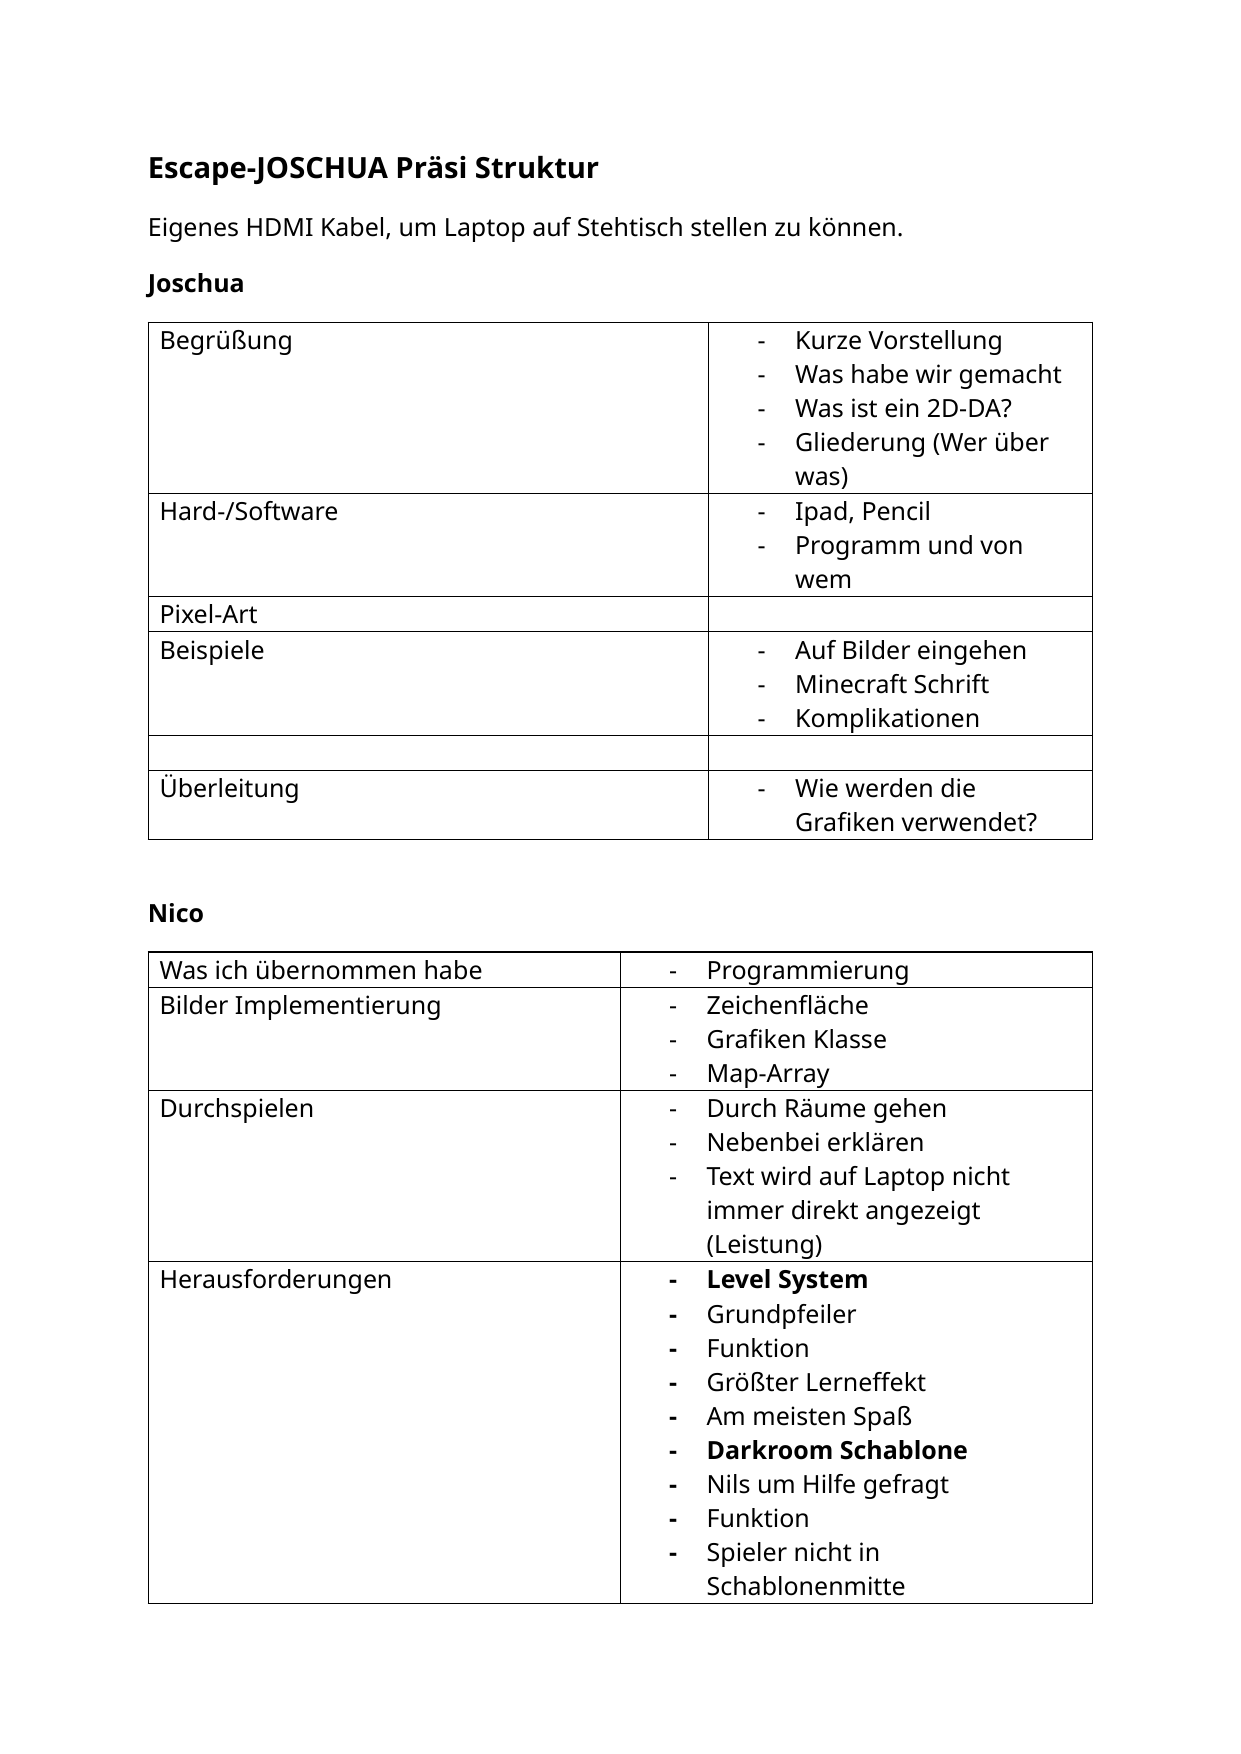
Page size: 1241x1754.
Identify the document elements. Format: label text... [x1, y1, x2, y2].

text Joschua [148, 266, 1093, 300]
table_cell Hard-/Software [149, 494, 708, 596]
table_cell Wie werden die Grafiken verwendet? [709, 771, 1092, 839]
table_cell Ipad, Pencil Programm und von wem [709, 494, 1092, 596]
table_header Begrüßung [149, 323, 708, 493]
table_cell Durchspielen [149, 1091, 620, 1261]
table_cell [149, 736, 708, 769]
table_cell Pixel-Art [149, 597, 708, 631]
table_cell Beispiele [149, 632, 708, 734]
table_header Was ich übernommen habe [149, 953, 620, 987]
table_cell Bilder Implementierung [149, 988, 620, 1090]
table_header Programmierung [621, 953, 1092, 987]
text Escape-JOSCHUA Präsi Struktur [148, 148, 1093, 187]
table_cell [709, 597, 1092, 631]
table_cell Überleitung [149, 771, 708, 839]
table_cell Herausforderungen [149, 1262, 620, 1603]
text Nico [148, 896, 1093, 930]
table_cell [709, 736, 1092, 769]
table_cell Level System Grundpfeiler Funktion Größter Lerneffekt Am meisten Spaß Darkroom Schablone Nils um Hilfe gefragt Funktion Spieler nicht in Schablonenmitte [621, 1262, 1092, 1603]
table_header Kurze Vorstellung Was habe wir gemacht Was ist ein 2D-DA? Gliederung (Wer über was) [709, 323, 1092, 493]
table_cell Durch Räume gehen Nebenbei erklären Text wird auf Laptop nicht immer direkt angezeigt (Leistung) [621, 1091, 1092, 1261]
text Eigenes HDMI Kabel, um Laptop auf Stehtisch stellen zu können. [148, 210, 1093, 244]
table_cell Auf Bilder eingehen Minecraft Schrift Komplikationen [709, 632, 1092, 734]
table_cell Zeichenfläche Grafiken Klasse Map-Array [621, 988, 1092, 1090]
